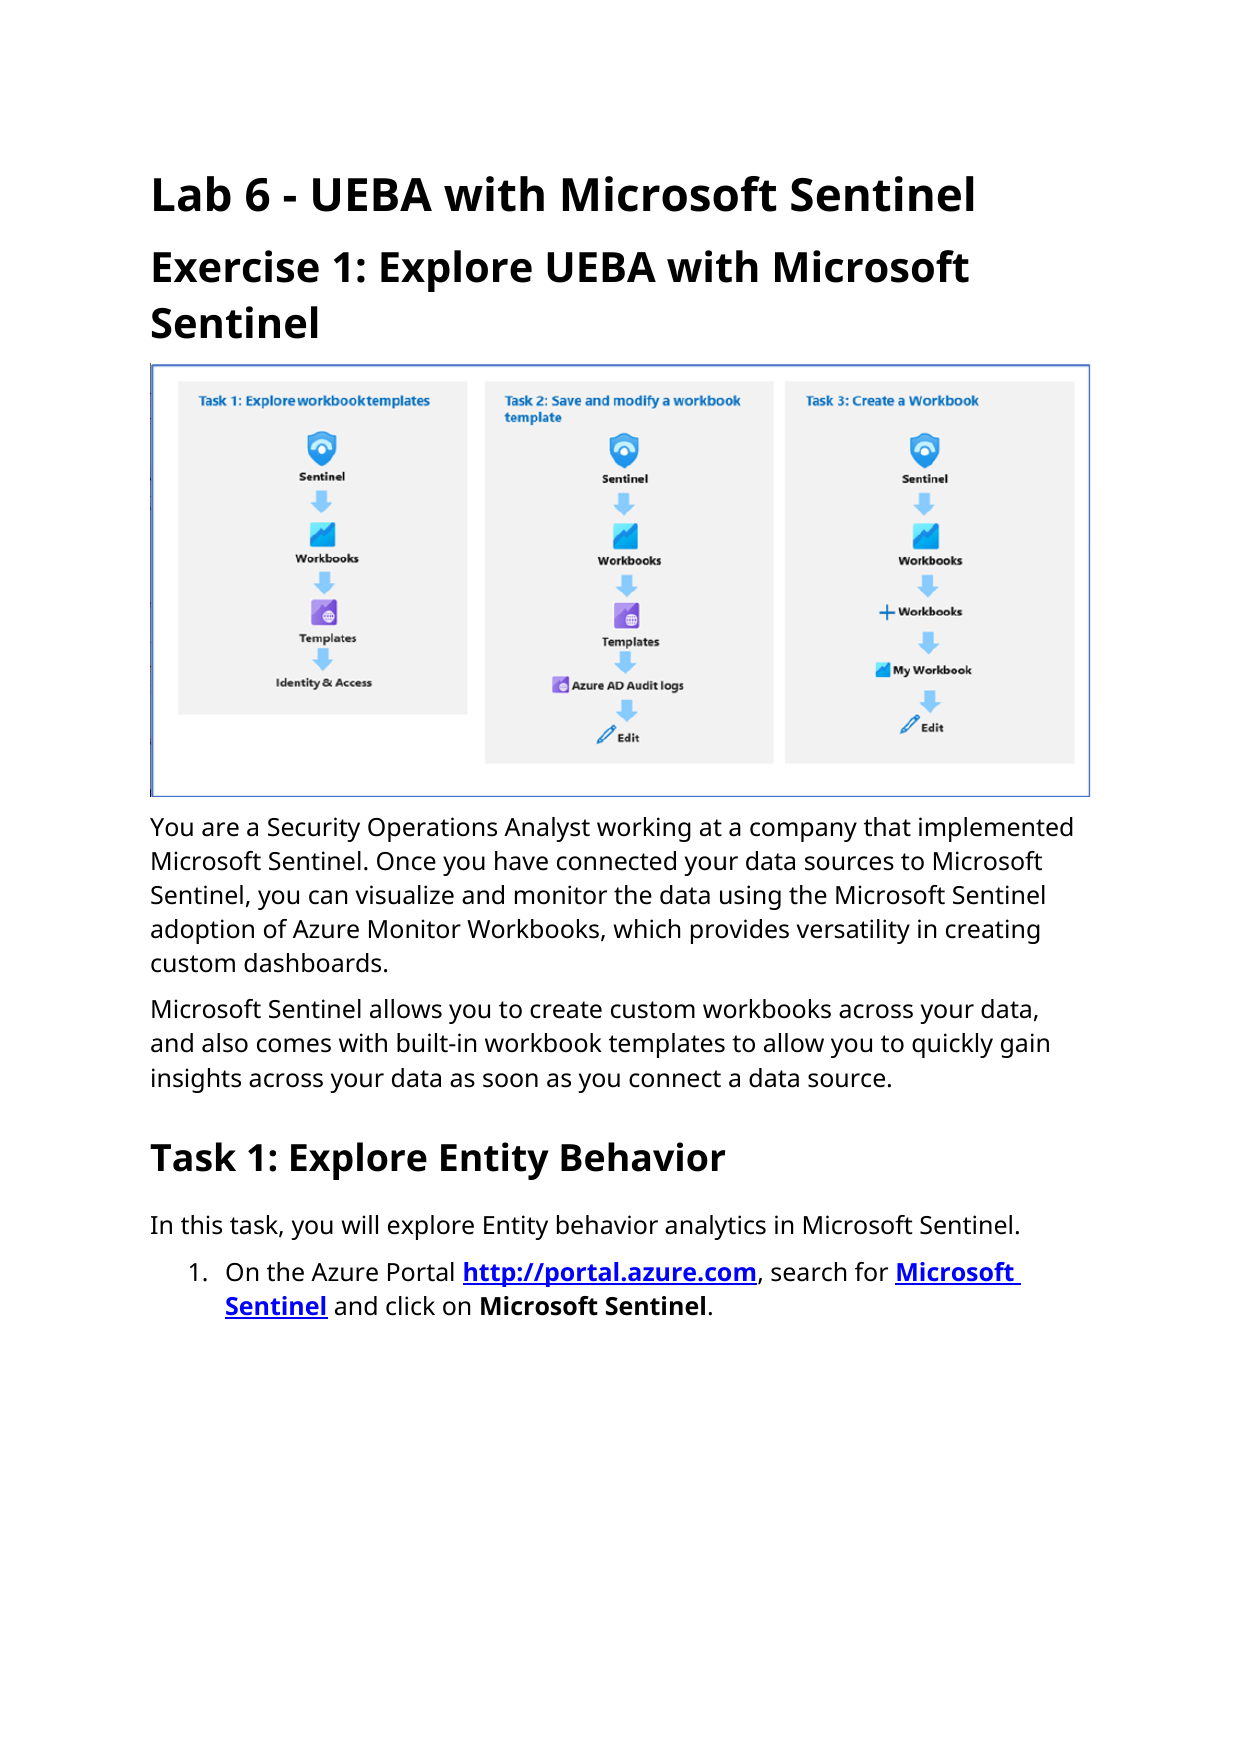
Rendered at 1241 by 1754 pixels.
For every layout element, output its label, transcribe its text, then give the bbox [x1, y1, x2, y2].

subtitle Exercise 1: Explore UEBA with Microsoft Sentinel [150, 237, 1090, 351]
text You are a Security Operations Analyst working at a company that implemented Microsoft Sentinel. Once you have connected your data sources to Microsoft Sentinel, you can visualize and monitor the data using the Microsoft Sentinel adoption of Azure Monitor Workbooks, which provides versatility in creating custom dashboards. [150, 809, 1090, 979]
subtitle Task 1: Explore Entity Behavior [150, 1132, 1090, 1183]
text Microsoft Sentinel allows you to create custom workbooks across your data, and also comes with built-in workbook templates to allow you to quickly gain insights across your data as soon as you connect a data source. [150, 992, 1090, 1094]
subtitle Lab 6 - UEBA with Microsoft Sentinel [150, 162, 1090, 225]
picture [150, 363, 1091, 797]
text In this task, you will explore Entity behavior analytics in Microsoft Sentinel. [150, 1208, 1090, 1242]
list On the Azure Portal http://portal.azure.com, search for Microsoft Sentinel and click on Microsoft Sentinel. [187, 1254, 1090, 1322]
